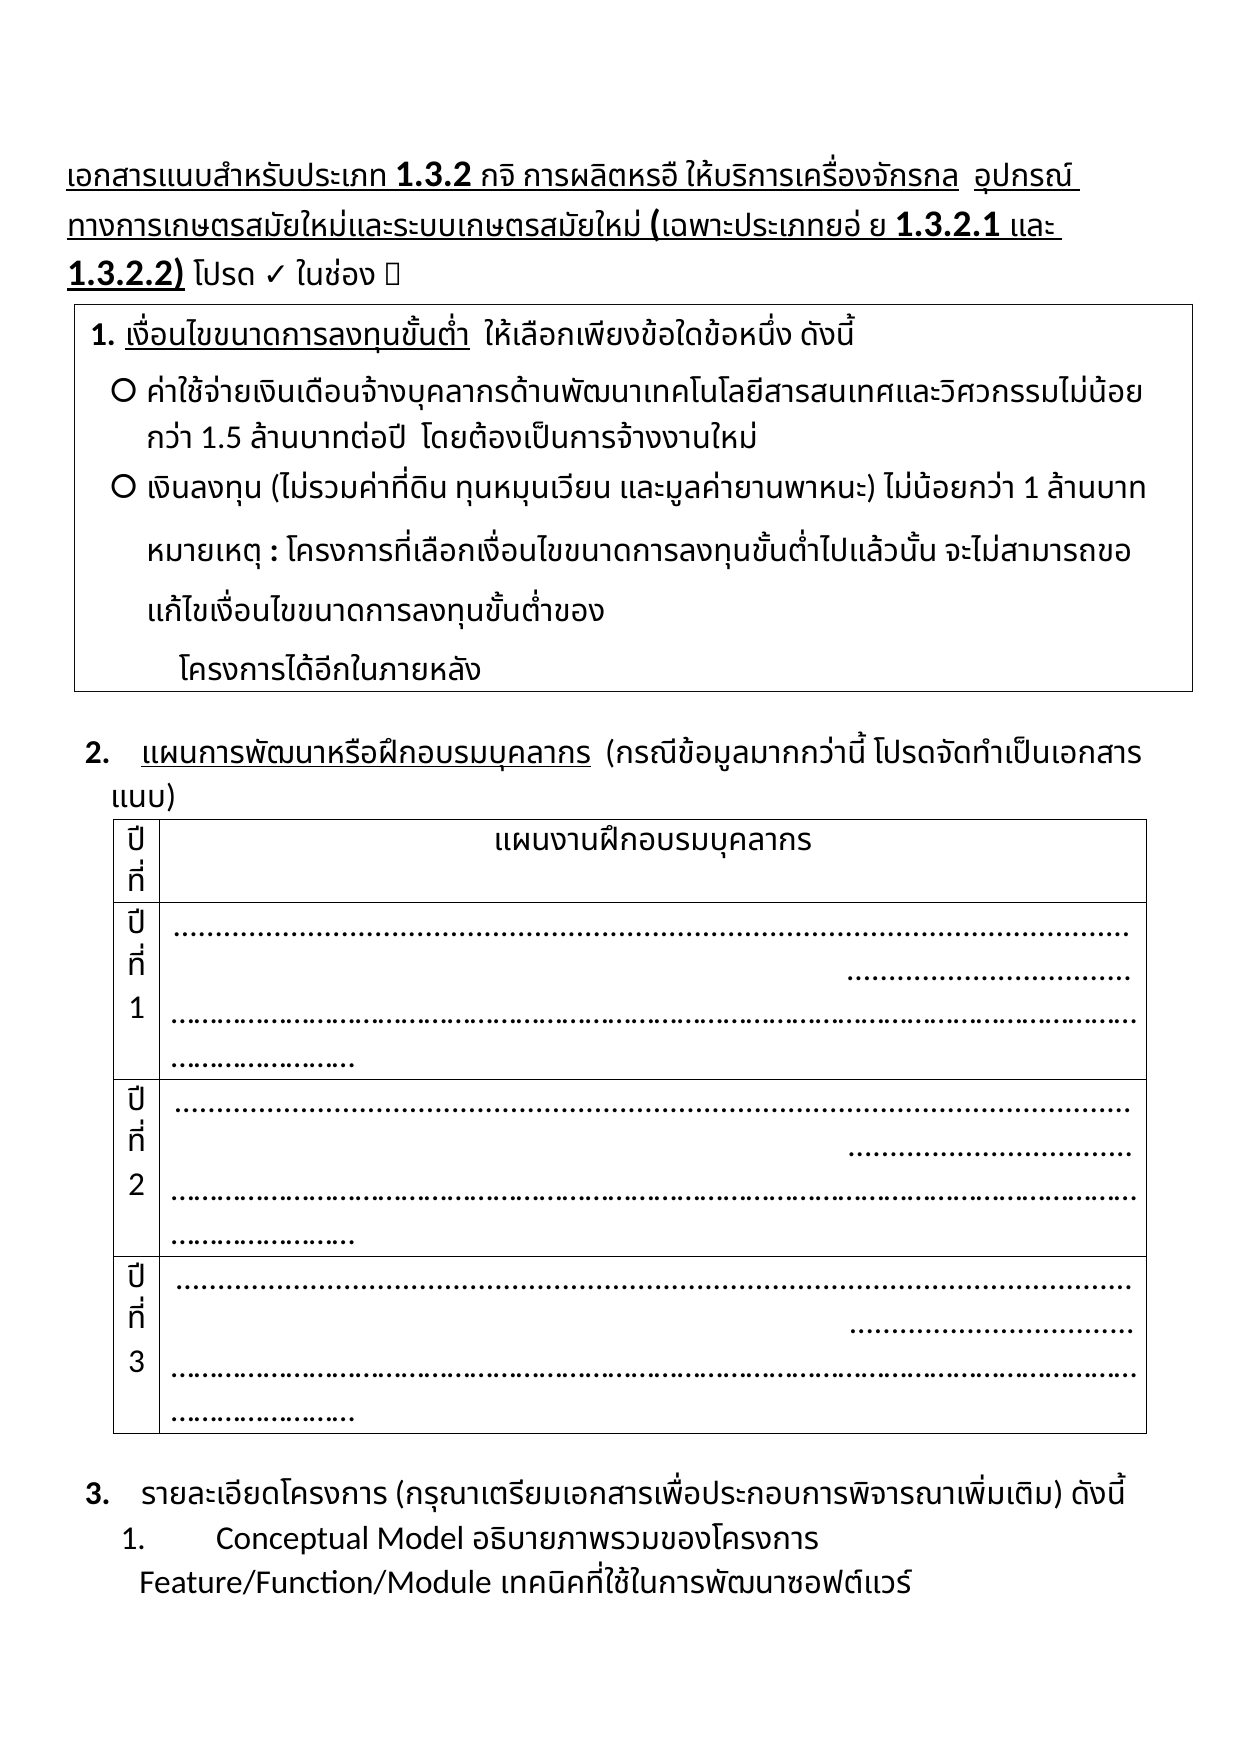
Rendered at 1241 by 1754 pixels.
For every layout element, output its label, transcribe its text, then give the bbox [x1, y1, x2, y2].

table_cell ปีที่ 2 [114, 1080, 159, 1256]
list รายละเอียดโครงการ (กรุณาเตรียมเอกสารเพื่อประกอบการพิจารณาเพิ่มเติม) ดังนี้ [84, 1472, 1157, 1513]
table_header ปีที่ [114, 820, 159, 902]
table_cell .................................................................................................................................................... …………………………………………………………………………………………………………………………………… [160, 903, 1146, 1079]
table_cell .................................................................................................................................................... …………………………………………………………………………………………………………………………………… [160, 1257, 1146, 1432]
table_header แผนงานฝึกอบรมบุคลากร [160, 820, 1146, 902]
subtitle เอกสารแนบสำหรับประเภท 1.3.2 กจิ การผลิตหรอื ให้บริการเครื่องจักรกล อุปกรณ์ ทางการเกษตรสมัยใหม่และระบบเกษตรสมัยใหม่ (เฉพาะประเภทยอ่ ย 1.3.2.1 และ 1.3.2.2) โปรด ✓ ในช่อง  [66, 150, 1157, 299]
table_cell ปีที่ 1 [114, 903, 159, 1079]
list Conceptual Model อธิบายภาพรวมของโครงการ Feature/Function/Module เทคนิคที่ใช้ในการพัฒนาซอฟต์แวร์ [120, 1517, 1157, 1602]
table_cell .................................................................................................................................................... …………………………………………………………………………………………………………………………………… [160, 1080, 1146, 1256]
table_header 1. เงื่อนไขขนาดการลงทุนขั้นต่ำ ให้เลือกเพียงข้อใดข้อหนึ่ง ดังนี้ ค่าใช้จ่ายเงินเดือนจ้างบุคลากรด้านพัฒนาเทคโนโลยีสารสนเทศและวิศวกรรมไม่น้อยกว่า 1.5 ล้านบาทต่อปี โดยต้องเป็นการจ้างงานใหม่ เงินลงทุน (ไม่รวมค่าที่ดิน ทุนหมุนเวียน และมูลค่ายานพาหนะ) ไม่น้อยกว่า 1 ล้านบาท หมายเหตุ : โครงการที่เลือกเงื่อนไขขนาดการลงทุนขั้นต่ำไปแล้วนั้น จะไม่สามารถขอแก้ไขเงื่อนไขขนาดการลงทุนขั้นต่ำของ โครงการได้อีกในภายหลัง [75, 305, 1192, 691]
list แผนการพัฒนาหรือฝึกอบรมบุคลากร (กรณีข้อมูลมากกว่านี้ โปรดจัดทำเป็นเอกสารแนบ) [84, 731, 1157, 815]
table_cell ปีที่ 3 [114, 1257, 159, 1432]
